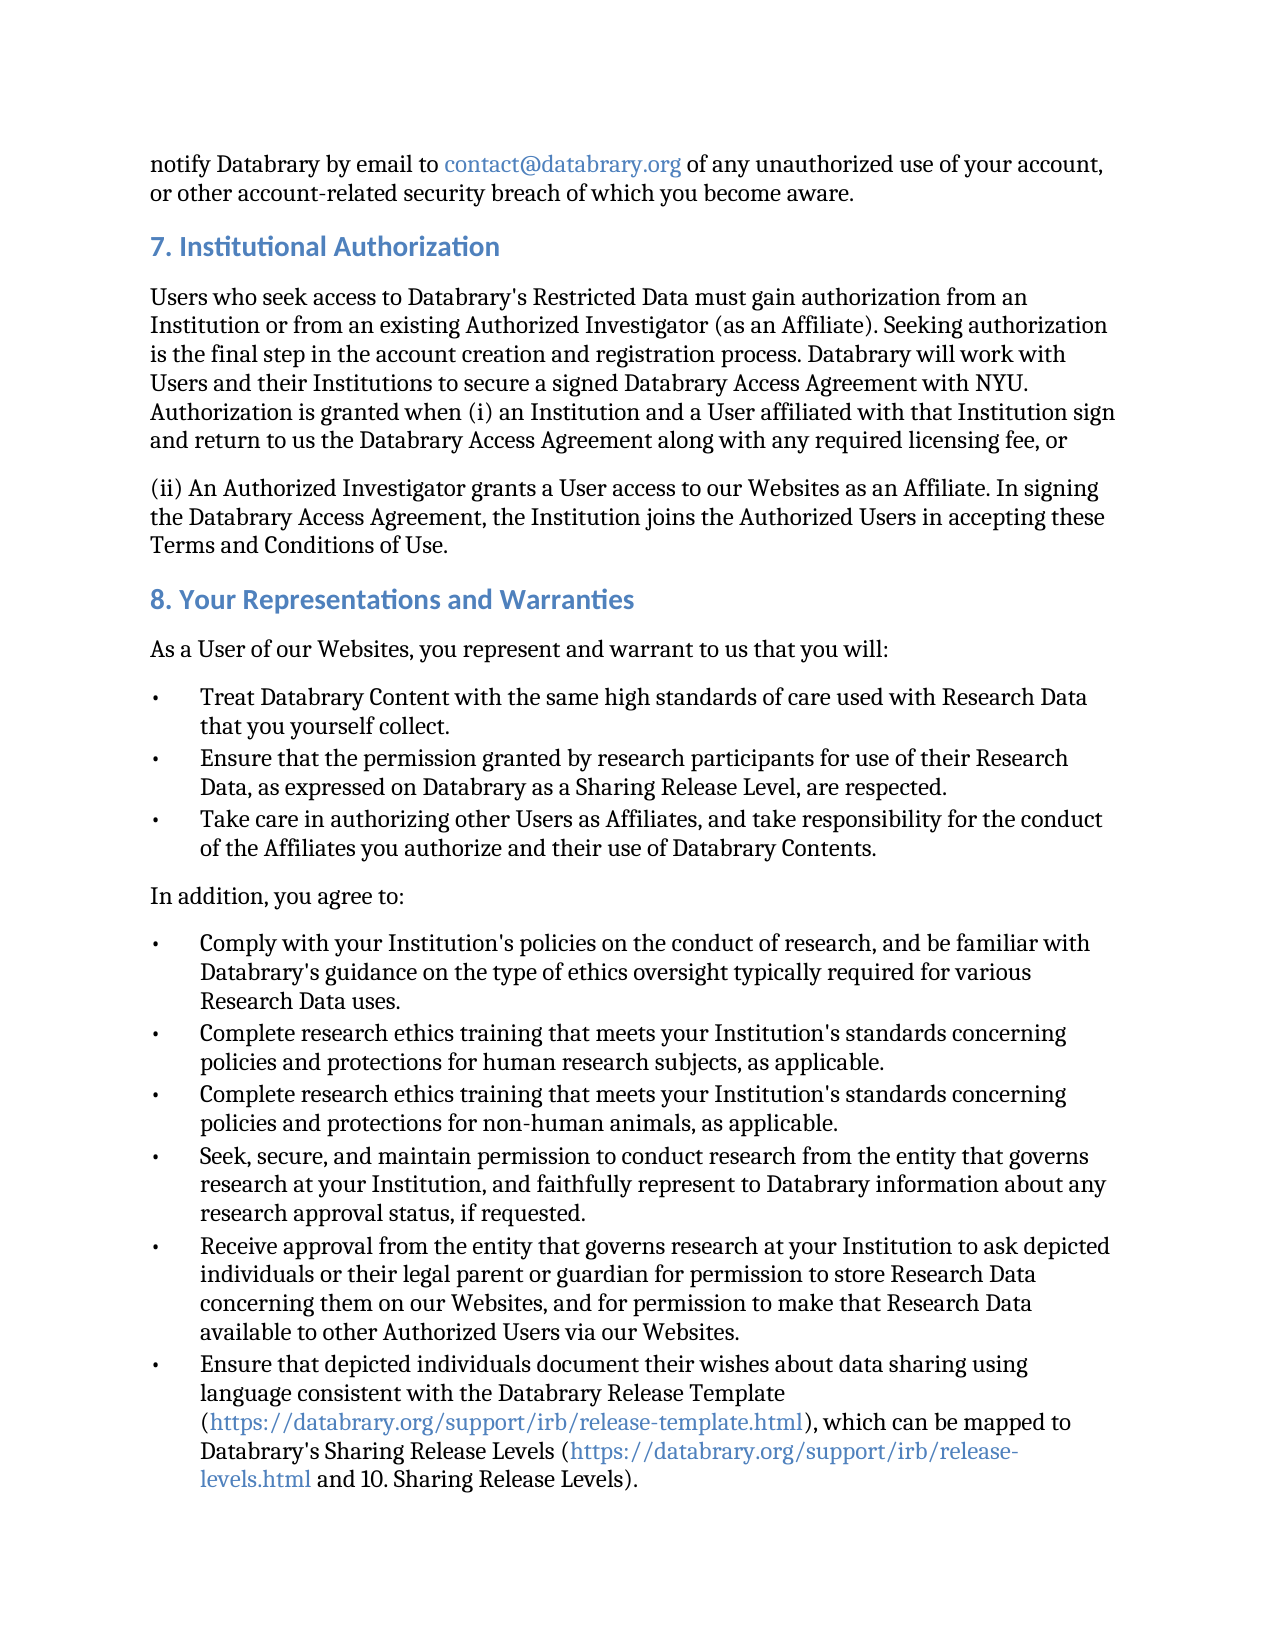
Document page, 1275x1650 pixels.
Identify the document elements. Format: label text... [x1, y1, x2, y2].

list Comply with your Institution's policies on the conduct of research, and be familiar with Databrary's guidance on the type of ethics oversight typically required for various Research Data uses. [150, 929, 1125, 1015]
list Receive approval from the entity that governs research at your Institution to ask depicted individuals or their legal parent or guardian for permission to store Research Data concerning them on our Websites, and for permission to make that Research Data available to other Authorized Users via our Websites. [150, 1232, 1125, 1347]
subtitle 7. Institutional Authorization [150, 228, 1125, 264]
text As a User of our Websites, you represent and warrant to us that you will: [150, 635, 1125, 664]
list Complete research ethics training that meets your Institution's standards concerning policies and protections for non-human animals, as applicable. [150, 1080, 1125, 1138]
list Ensure that depicted individuals document their wishes about data sharing using language consistent with the Databrary Release Template (https://databrary.org/support/irb/release-template.html), which can be mapped to Databrary's Sharing Release Levels (https://databrary.org/support/irb/release-levels.html and 10. Sharing Release Levels). [150, 1350, 1125, 1494]
list Seek, secure, and maintain permission to conduct research from the entity that governs research at your Institution, and faithfully represent to Databrary information about any research approval status, if requested. [150, 1142, 1125, 1228]
list Treat Databrary Content with the same high standards of care used with Research Data that you yourself collect. [150, 683, 1125, 740]
list Ensure that the permission granted by research participants for use of their Research Data, as expressed on Databrary as a Sharing Release Level, are respected. [150, 744, 1125, 802]
text (ii) An Authorized Investigator grants a User access to our Websites as an Affiliate. In signing the Databrary Access Agreement, the Institution joins the Authorized Users in accepting these Terms and Conditions of Use. [150, 474, 1125, 560]
text In addition, you agree to: [150, 882, 1125, 910]
subtitle 8. Your Representations and Warranties [150, 581, 1125, 617]
list Complete research ethics training that meets your Institution's standards concerning policies and protections for human research subjects, as applicable. [150, 1019, 1125, 1077]
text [150, 150, 1125, 207]
text Users who seek access to Databrary's Restricted Data must gain authorization from an Institution or from an existing Authorized Investigator (as an Affiliate). Seeking authorization is the final step in the account creation and registration process. Databrary will work with Users and their Institutions to secure a signed Databrary Access Agreement with NYU. Authorization is granted when (i) an Institution and a User affiliated with that Institution sign and return to us the Databrary Access Agreement along with any required licensing fee, or [150, 283, 1125, 455]
list Take care in authorizing other Users as Affiliates, and take responsibility for the conduct of the Affiliates you authorize and their use of Databrary Contents. [150, 805, 1125, 863]
